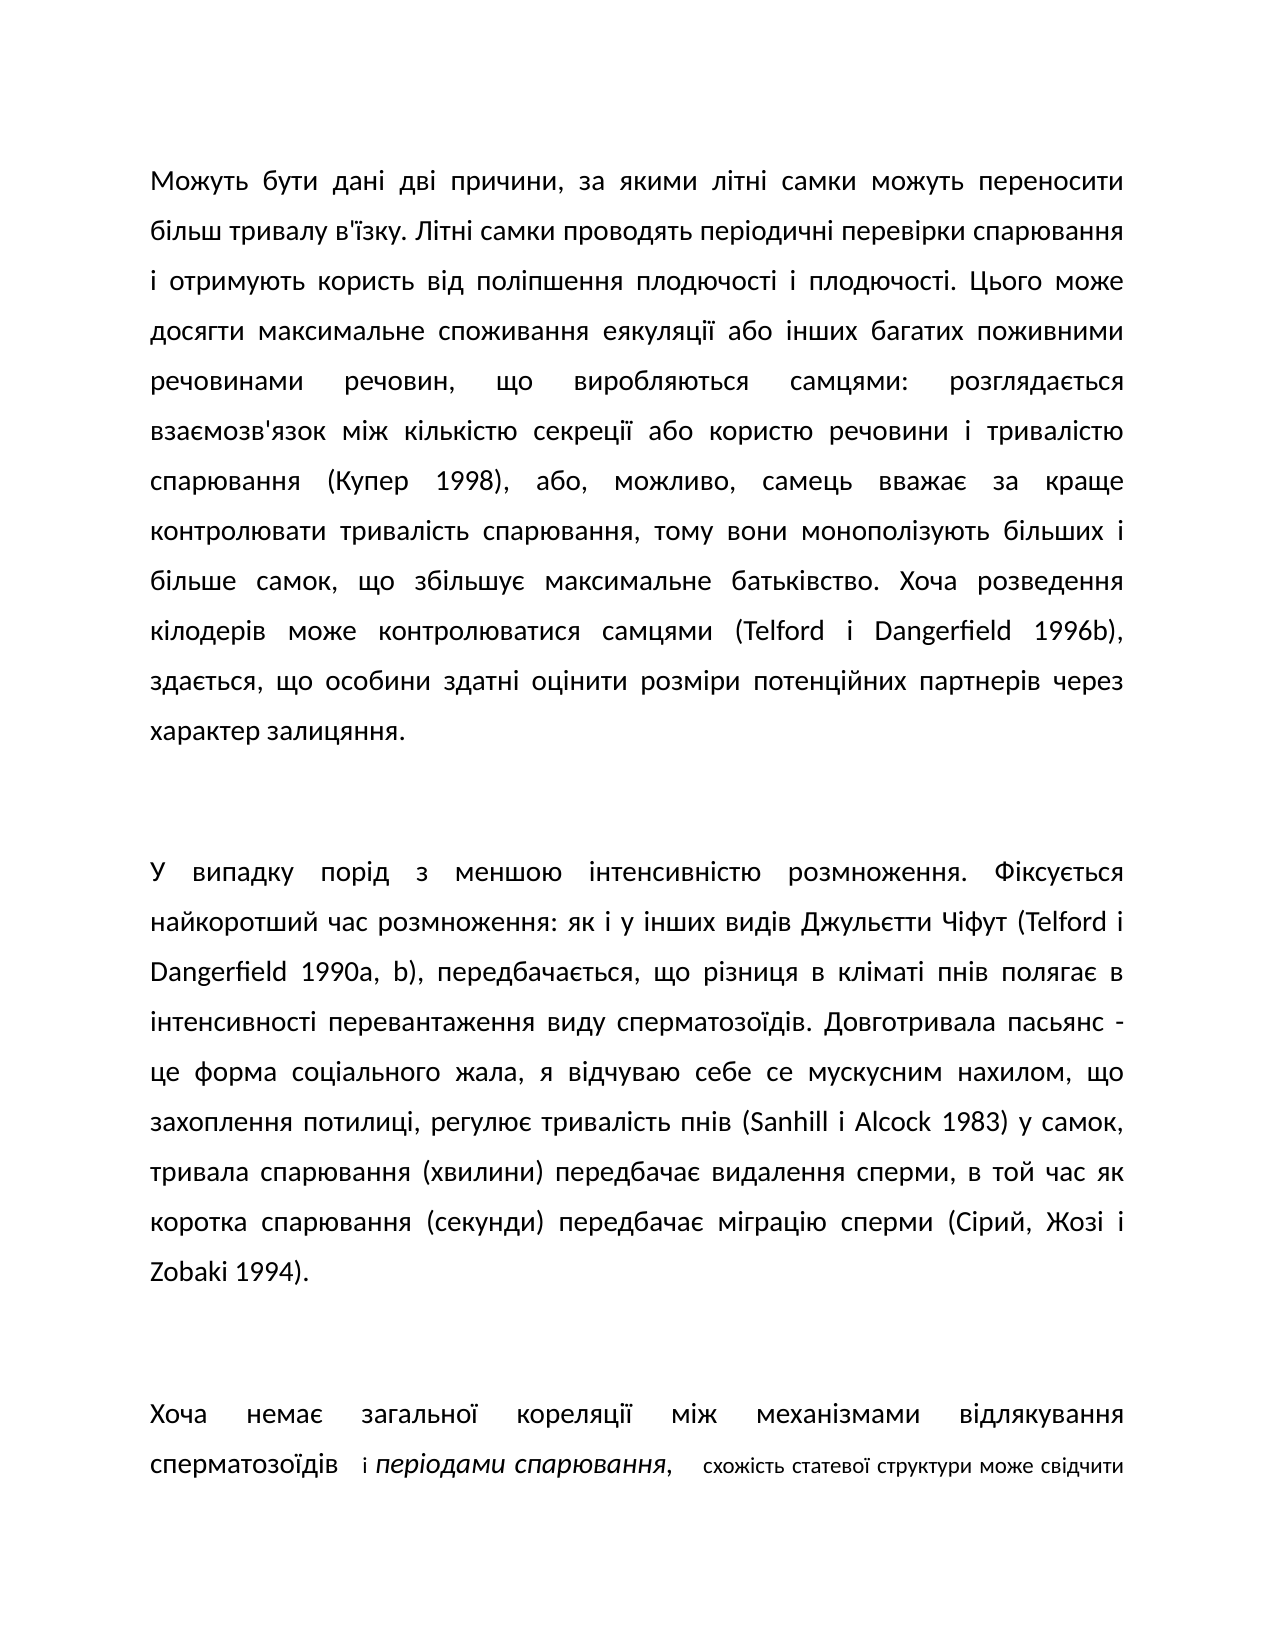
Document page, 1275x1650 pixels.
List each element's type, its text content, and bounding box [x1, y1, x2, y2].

text У випадку порід з меншою інтенсивністю розмноження. Фіксується найкоротший час розмноження: як і у інших видів Джульєтти Чіфут (Telford і Dangerfield 1990a, b), передбачається, що різниця в кліматі пнів полягає в інтенсивності перевантаження виду сперматозоїдів. Довготривала пасьянс - це форма соціального жала, я відчуваю себе се мускусним нахилом, що захоплення потилиці, регулює тривалість пнів (Sanhill i Alcock 1983) у самок, тривала спарювання (хвилини) передбачає видалення сперми, в той час як коротка спарювання (секунди) передбачає міграцію сперми (Сірий, Жозі і Zobaki 1994). [150, 842, 1125, 1292]
text Можуть бути дані дві причини, за якими літні самки можуть переносити більш тривалу в'їзку. Літні самки проводять періодичні перевірки спарювання і отримують користь від поліпшення плодючості і плодючості. Цього може досягти максимальне споживання еякуляції або інших багатих поживними речовинами речовин, що виробляються самцями: розглядається взаємозв'язок між кількістю секреції або користю речовини і тривалістю спарювання (Купер 1998), або, можливо, самець вважає за краще контролювати тривалість спарювання, тому вони монополізують більших і більше самок, що збільшує максимальне батьківство. Хоча розведення кілодерів може контролюватися самцями (Telford і Dangerfield 1996b), здається, що особини здатні оцінити розміри потенційних партнерів через характер залицяння. [150, 150, 1125, 750]
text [150, 1383, 1125, 1483]
